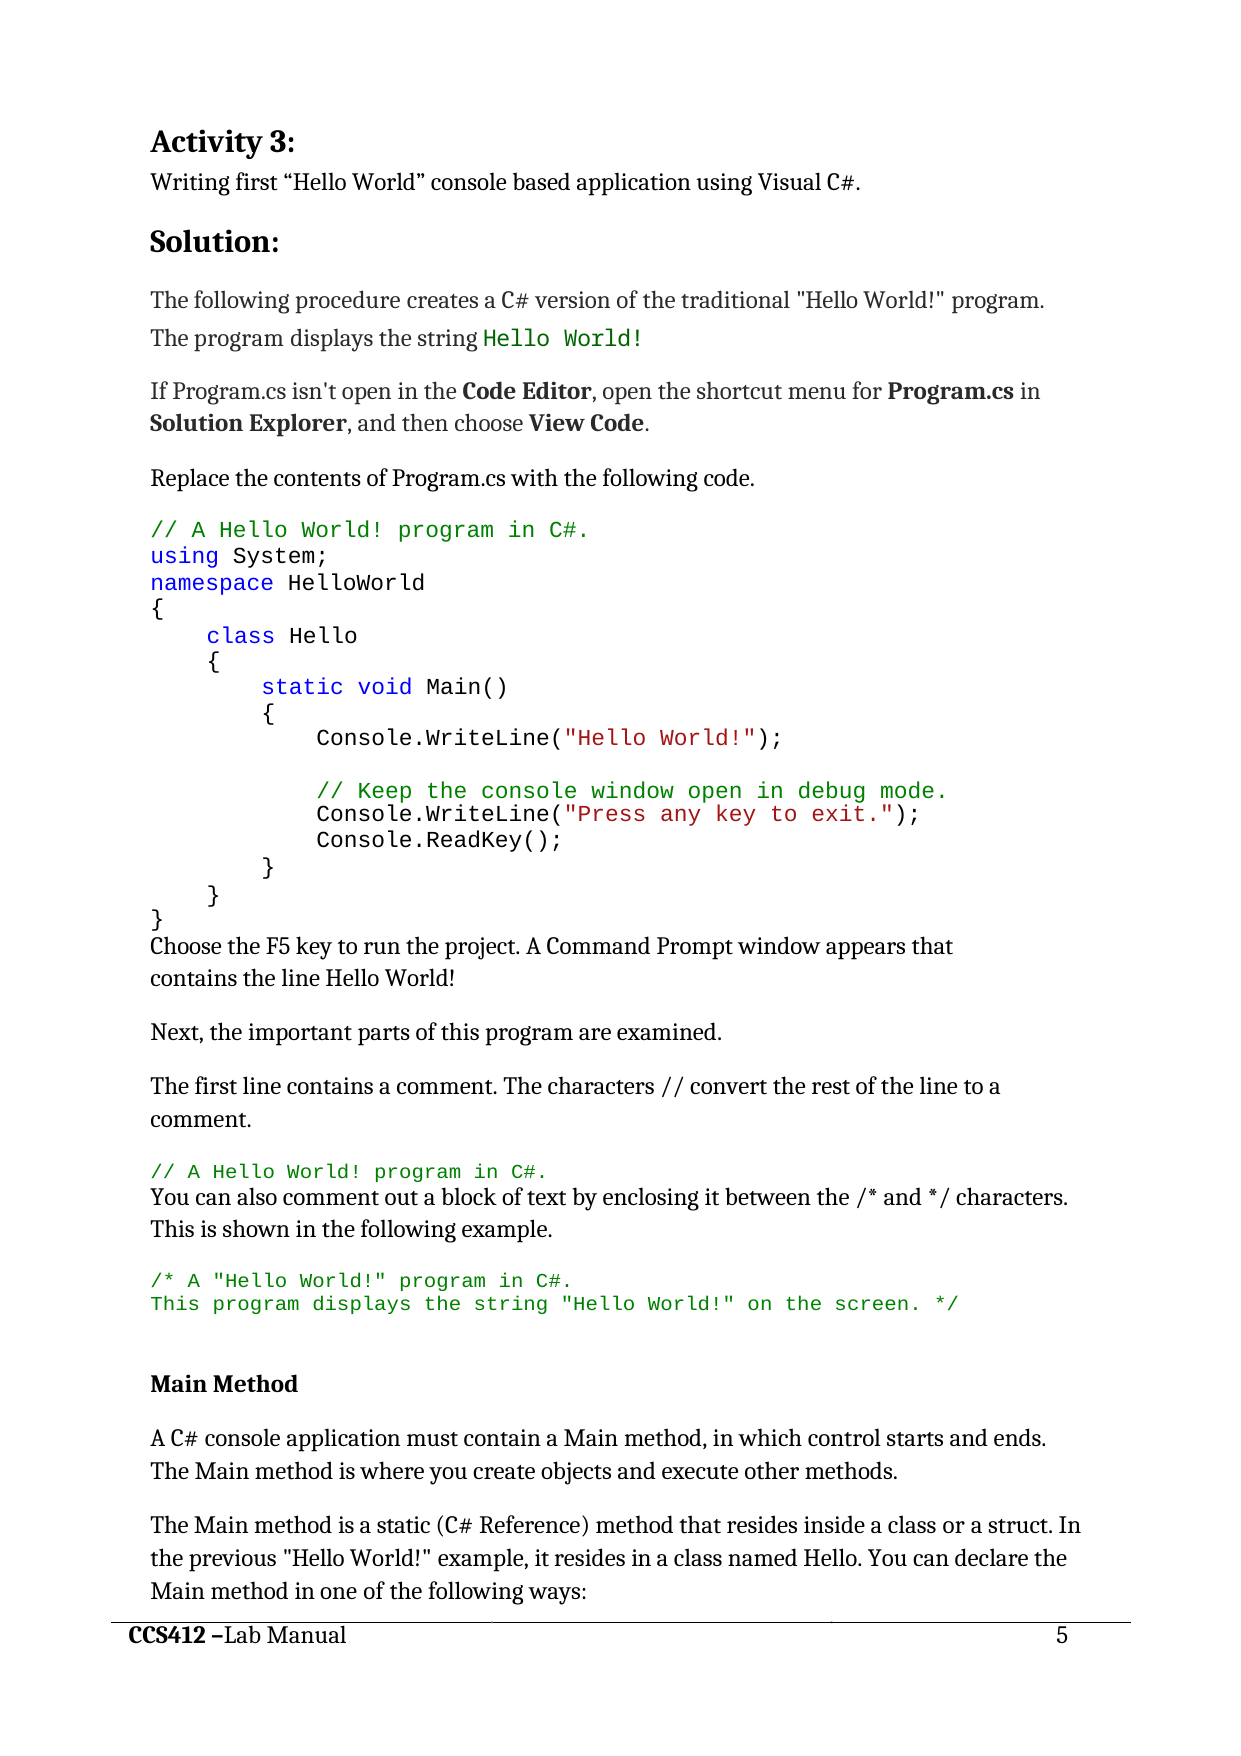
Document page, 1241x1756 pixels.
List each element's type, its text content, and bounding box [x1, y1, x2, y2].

text { [261, 700, 1240, 725]
text } [206, 882, 1240, 907]
text { [150, 596, 1240, 622]
text The following procedure creates a C# version of the traditional "Hello World!" program. The program displays the string Hello World! [150, 286, 1088, 353]
text } [150, 907, 1240, 932]
text { [206, 648, 1240, 674]
text Replace the contents of Program.cs with the following code. [150, 463, 1240, 492]
text A C# console application must contain a Main method, in which control starts and ends. The Main method is where you create objects and execute other methods. [150, 1424, 1081, 1486]
text This program displays the string "Hello World!" on the screen. */ [150, 1294, 1240, 1316]
subtitle Main Method [150, 1370, 1240, 1398]
text If Program.cs isn't open in the Code Editor, open the shortcut menu for Program.cs in [150, 377, 1240, 406]
subtitle Activity 3: [150, 123, 1240, 160]
text } [261, 855, 1240, 881]
text // A Hello World! program in C#. [150, 1161, 1240, 1183]
text Choose the F5 key to run the project. A Command Prompt window appears that contains the line Hello World! [150, 932, 996, 992]
text Writing first “Hello World” console based application using Visual C#. [150, 168, 1240, 196]
text The first line contains a comment. The characters // convert the rest of the line to a comment. [150, 1072, 1038, 1134]
text Solution Explorer, and then choose View Code. [150, 409, 1240, 438]
text // A Hello World! program in C#. using System; [150, 519, 654, 571]
subtitle Solution: [150, 224, 1240, 261]
text namespace HelloWorld [150, 571, 1240, 596]
text // Keep the console window open in debug mode. Console.WriteLine("Press any key to exit."); Console.ReadKey(); [316, 778, 950, 854]
text /* A "Hello World!" program in C#. [150, 1271, 1240, 1293]
text class Hello [206, 623, 1240, 648]
text Next, the important parts of this program are examined. [150, 1017, 1240, 1046]
text The Main method is a static (C# Reference) method that resides inside a class or a struct. In the previous "Hello World!" example, it resides in a class named Hello. You can declare the Main method in one of the following ways: [150, 1511, 1086, 1606]
text You can also comment out a block of text by enclosing it between the /* and */ characters. This is shown in the following example. [150, 1183, 1087, 1244]
text static void Main() [261, 674, 1240, 700]
text Console.WriteLine("Hello World!"); [316, 726, 1240, 752]
